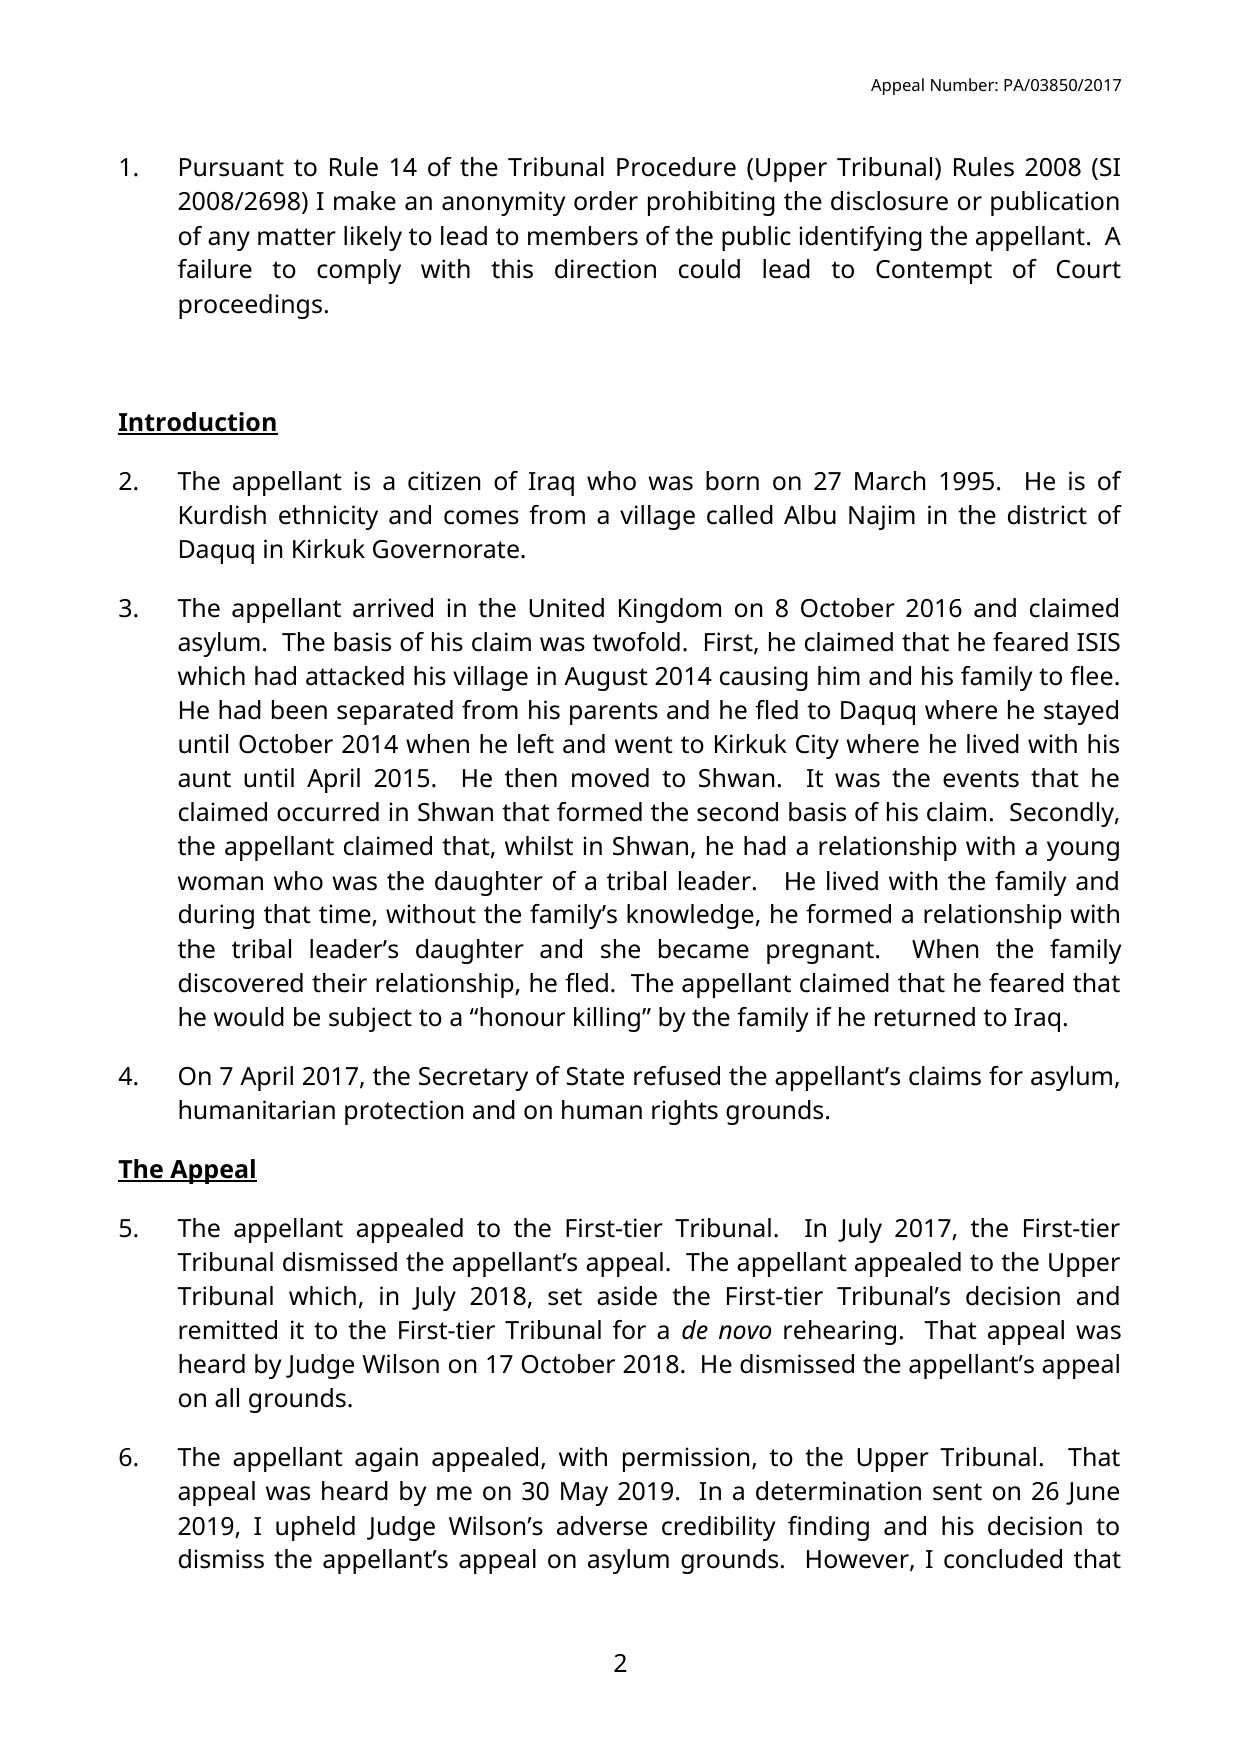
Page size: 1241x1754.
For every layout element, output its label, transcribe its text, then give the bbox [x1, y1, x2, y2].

list On 7 April 2017, the Secretary of State refused the appellant’s claims for asylum, humanitarian protection and on human rights grounds. [118, 1058, 1122, 1127]
list Pursuant to Rule 14 of the Tribunal Procedure (Upper Tribunal) Rules 2008 (SI 2008/2698) I make an anonymity order prohibiting the disclosure or publication of any matter likely to lead to members of the public identifying the appellant. A failure to comply with this direction could lead to Contempt of Court proceedings. [118, 150, 1122, 320]
list The appellant is a citizen of Iraq who was born on 27 March 1995. He is of Kurdish ethnicity and comes from a village called Albu Najim in the district of Daquq in Kirkuk Governorate. [118, 463, 1122, 566]
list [118, 1440, 1122, 1576]
list The appellant appealed to the First-tier Tribunal. In July 2017, the First-tier Tribunal dismissed the appellant’s appeal. The appellant appealed to the Upper Tribunal which, in July 2018, set aside the First-tier Tribunal’s decision and remitted it to the First-tier Tribunal for a de novo rehearing. That appeal was heard by Judge Wilson on 17 October 2018. He dismissed the appellant’s appeal on all grounds. [118, 1211, 1122, 1415]
list The appellant arrived in the United Kingdom on 8 October 2016 and claimed asylum. The basis of his claim was twofold. First, he claimed that he feared ISIS which had attacked his village in August 2014 causing him and his family to flee. He had been separated from his parents and he fled to Daquq where he stayed until October 2014 when he left and went to Kirkuk City where he lived with his aunt until April 2015. He then moved to Shwan. It was the events that he claimed occurred in Shwan that formed the second basis of his claim. Secondly, the appellant claimed that, whilst in Shwan, he had a relationship with a young woman who was the daughter of a tribal leader. He lived with the family and during that time, without the family’s knowledge, he formed a relationship with the tribal leader’s daughter and she became pregnant. When the family discovered their relationship, he fled. The appellant claimed that he feared that he would be subject to a “honour killing” by the family if he returned to Iraq. [118, 591, 1122, 1033]
text Introduction [118, 404, 1122, 438]
text The Appeal [118, 1152, 1122, 1186]
